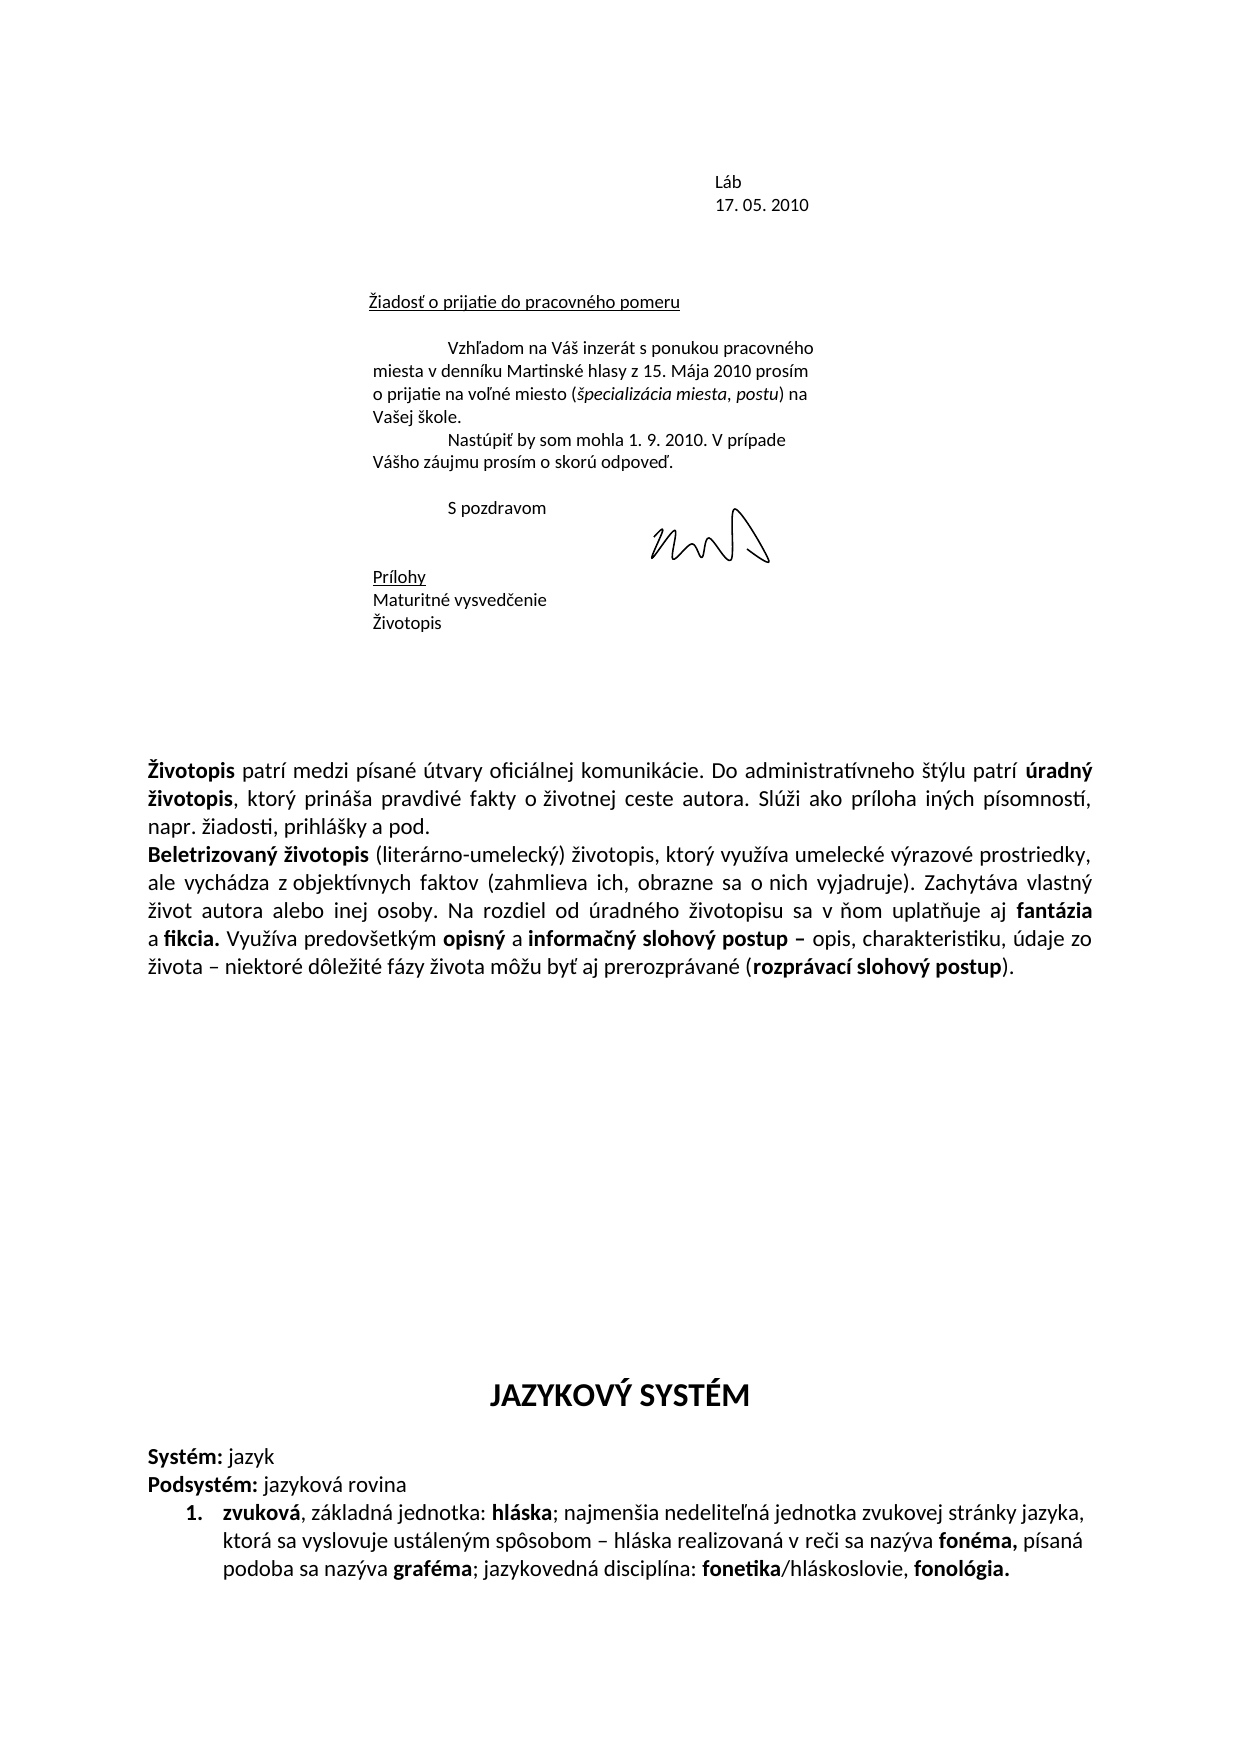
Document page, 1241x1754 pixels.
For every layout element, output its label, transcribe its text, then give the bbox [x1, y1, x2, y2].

text o prijatie na voľné miesto (špecializácia miesta, postu) na [148, 382, 1093, 405]
text Systém: jazyk [148, 1442, 1093, 1470]
text S pozdravom [148, 496, 1093, 519]
text JAZYKOVÝ SYSTÉM [148, 1374, 1093, 1415]
text Podsystém: jazyková rovina [148, 1470, 1093, 1498]
text Vašej škole. [148, 405, 1093, 428]
text Maturitné vysvedčenie [148, 588, 1093, 611]
text Vzhľadom na Váš inzerát s ponukou pracovného [148, 336, 1093, 359]
text Životopis patrí medzi písané útvary oficiálnej komunikácie. Do administratívneho štýlu patrí úradný životopis, ktorý prináša pravdivé fakty o životnej ceste autora. Slúži ako príloha iných písomností, napr. žiadosti, prihlášky a pod. [148, 756, 1093, 840]
text miesta v denníku Martinské hlasy z 15. Mája 2010 prosím [148, 359, 1093, 382]
text Žiadosť o prijatie do pracovného pomeru [295, 290, 1093, 313]
text Beletrizovaný životopis (literárno-umelecký) životopis, ktorý využíva umelecké výrazové prostriedky, ale vychádza z objektívnych faktov (zahmlieva ich, obrazne sa o nich vyjadruje). Zachytáva vlastný život autora alebo inej osoby. Na rozdiel od úradného životopisu sa v ňom uplatňuje aj fantázia a fikcia. Využíva predovšetkým opisný a informačný slohový postup – opis, charakteristiku, údaje zo života – niektoré dôležité fázy života môžu byť aj prerozprávané (rozprávací slohový postup). [148, 840, 1093, 980]
text 17. 05. 2010 [148, 193, 1093, 216]
list zvuková, základná jednotka: hláska; najmenšia nedeliteľná jednotka zvukovej stránky jazyka, ktorá sa vyslovuje ustáleným spôsobom – hláska realizovaná v reči sa nazýva fonéma, písaná podoba sa nazýva graféma; jazykovedná disciplína: fonetika/hláskoslovie, fonológia. [185, 1498, 1093, 1582]
text Prílohy [148, 565, 1093, 588]
text Životopis [148, 611, 1093, 634]
text Láb [148, 171, 1093, 193]
text Vášho záujmu prosím o skorú odpoveď. [148, 451, 1093, 473]
text Nastúpiť by som mohla 1. 9. 2010. V prípade [148, 428, 1093, 451]
